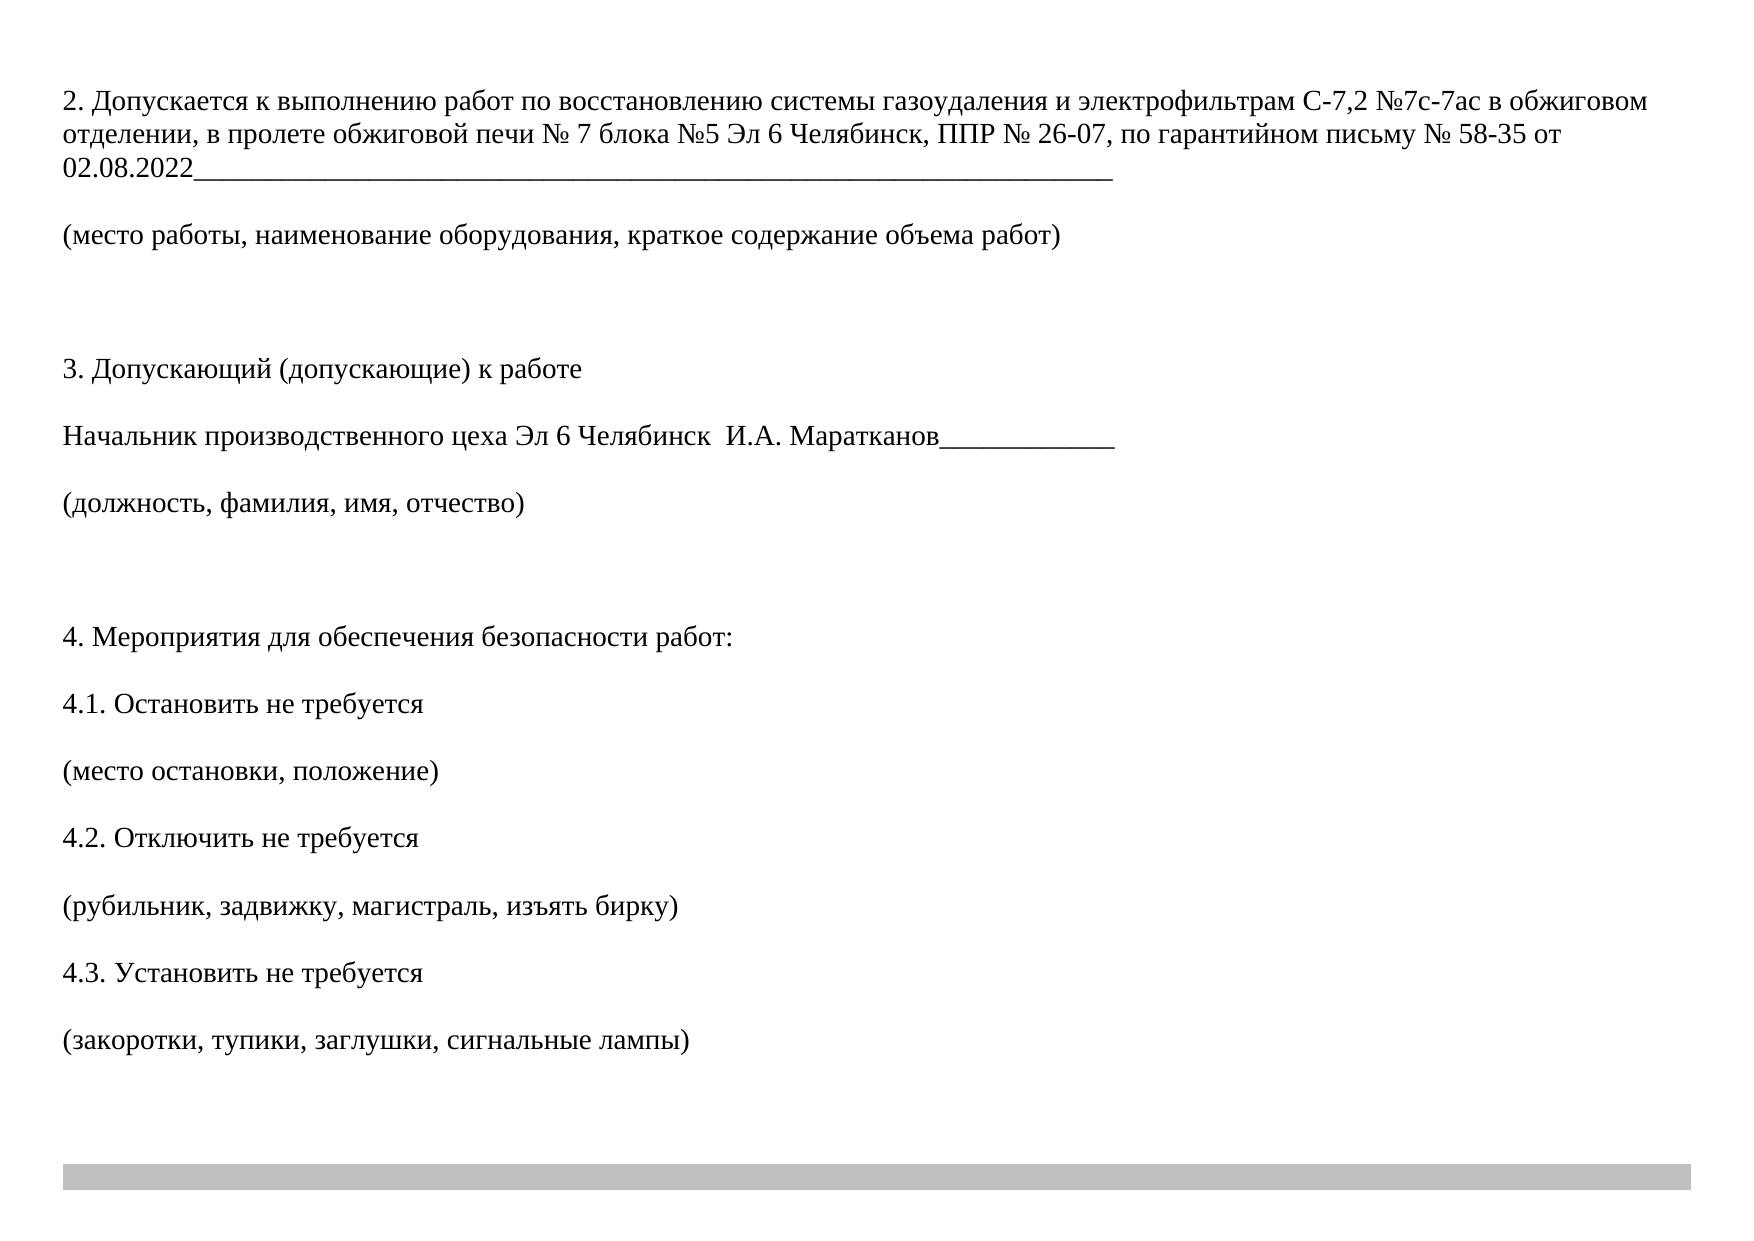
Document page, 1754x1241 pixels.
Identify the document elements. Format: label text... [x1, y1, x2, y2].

text (должность, фамилия, имя, отчество) [62, 485, 1691, 519]
text 2. Допускается к выполнению работ по восстановлению системы газоудаления и электрофильтрам С-7,2 №7с-7ас в обжиговом отделении, в пролете обжиговой печи № 7 блока №5 Эл 6 Челябинск, ППР № 26-07, по гарантийном письму № 58-35 от 02.08.2022_______________________________________________________________ [62, 83, 1691, 183]
text 4.1. Остановить не требуется [62, 686, 1691, 720]
text 4.3. Установить не требуется [62, 955, 1691, 988]
text (закоротки, тупики, заглушки, сигнальные лампы) [62, 1022, 1691, 1055]
text (рубильник, задвижку, магистраль, изъять бирку) [62, 888, 1691, 921]
text Начальник производственного цеха Эл 6 Челябинск И.А. Маратканов____________ [62, 418, 1691, 452]
text 4.2. Отключить не требуется [62, 821, 1691, 854]
text (место остановки, положение) [62, 753, 1691, 787]
text (место работы, наименование оборудования, краткое содержание объема работ) [62, 217, 1691, 250]
text 3. Допускающий (допускающие) к работе [62, 351, 1691, 384]
text 4. Мероприятия для обеспечения безопасности работ: [62, 619, 1691, 653]
